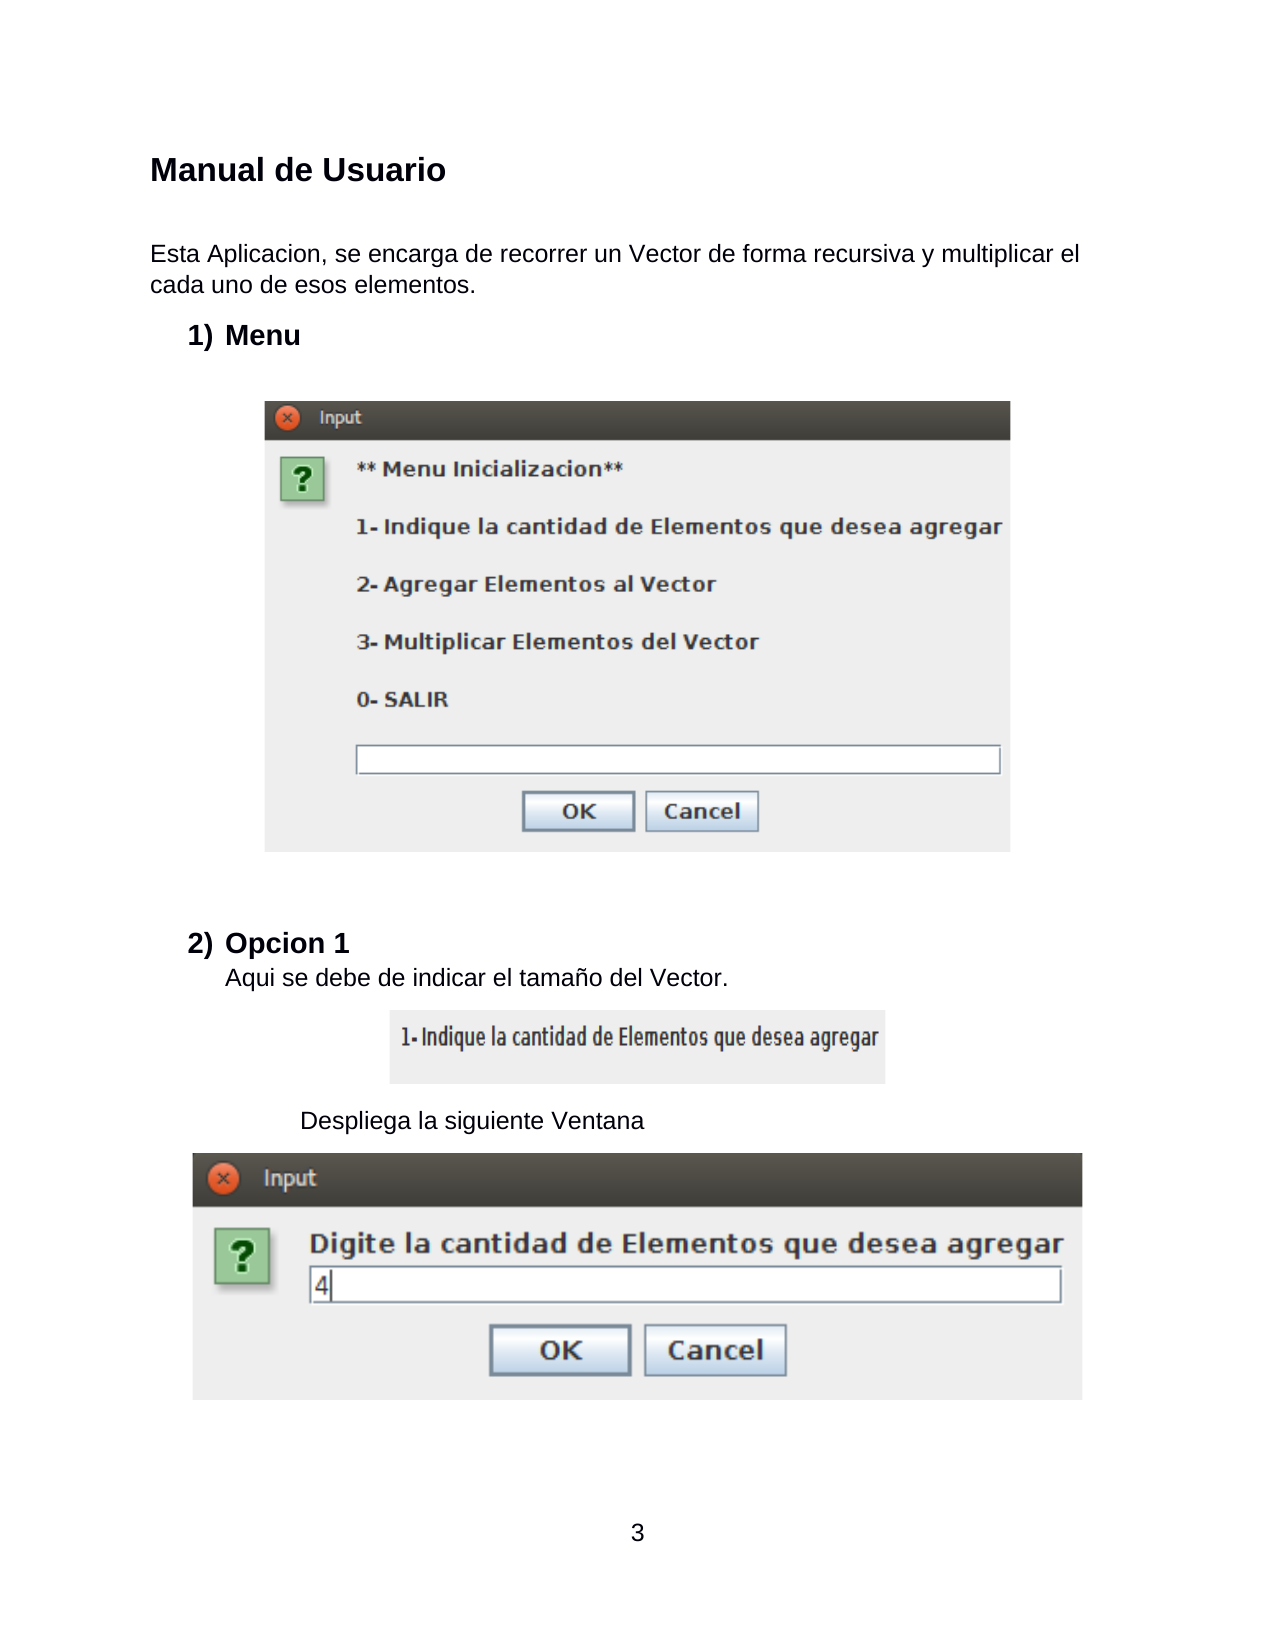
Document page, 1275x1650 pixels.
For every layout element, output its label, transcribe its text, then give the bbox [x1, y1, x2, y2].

text Esta Aplicacion, se encarga de recorrer un Vector de forma recursiva y multiplicar el cada uno de esos elementos. [150, 239, 1125, 299]
picture [264, 401, 1011, 852]
picture [389, 1010, 886, 1084]
subtitle Opcion 1 [187, 927, 1125, 960]
subtitle Manual de Usuario [150, 150, 1125, 188]
list Aqui se debe de indicar el tamaño del Vector. [225, 963, 1125, 991]
subtitle Menu [187, 318, 1125, 351]
text Despliega la siguiente Ventana [150, 1106, 1125, 1134]
picture [192, 1153, 1083, 1400]
